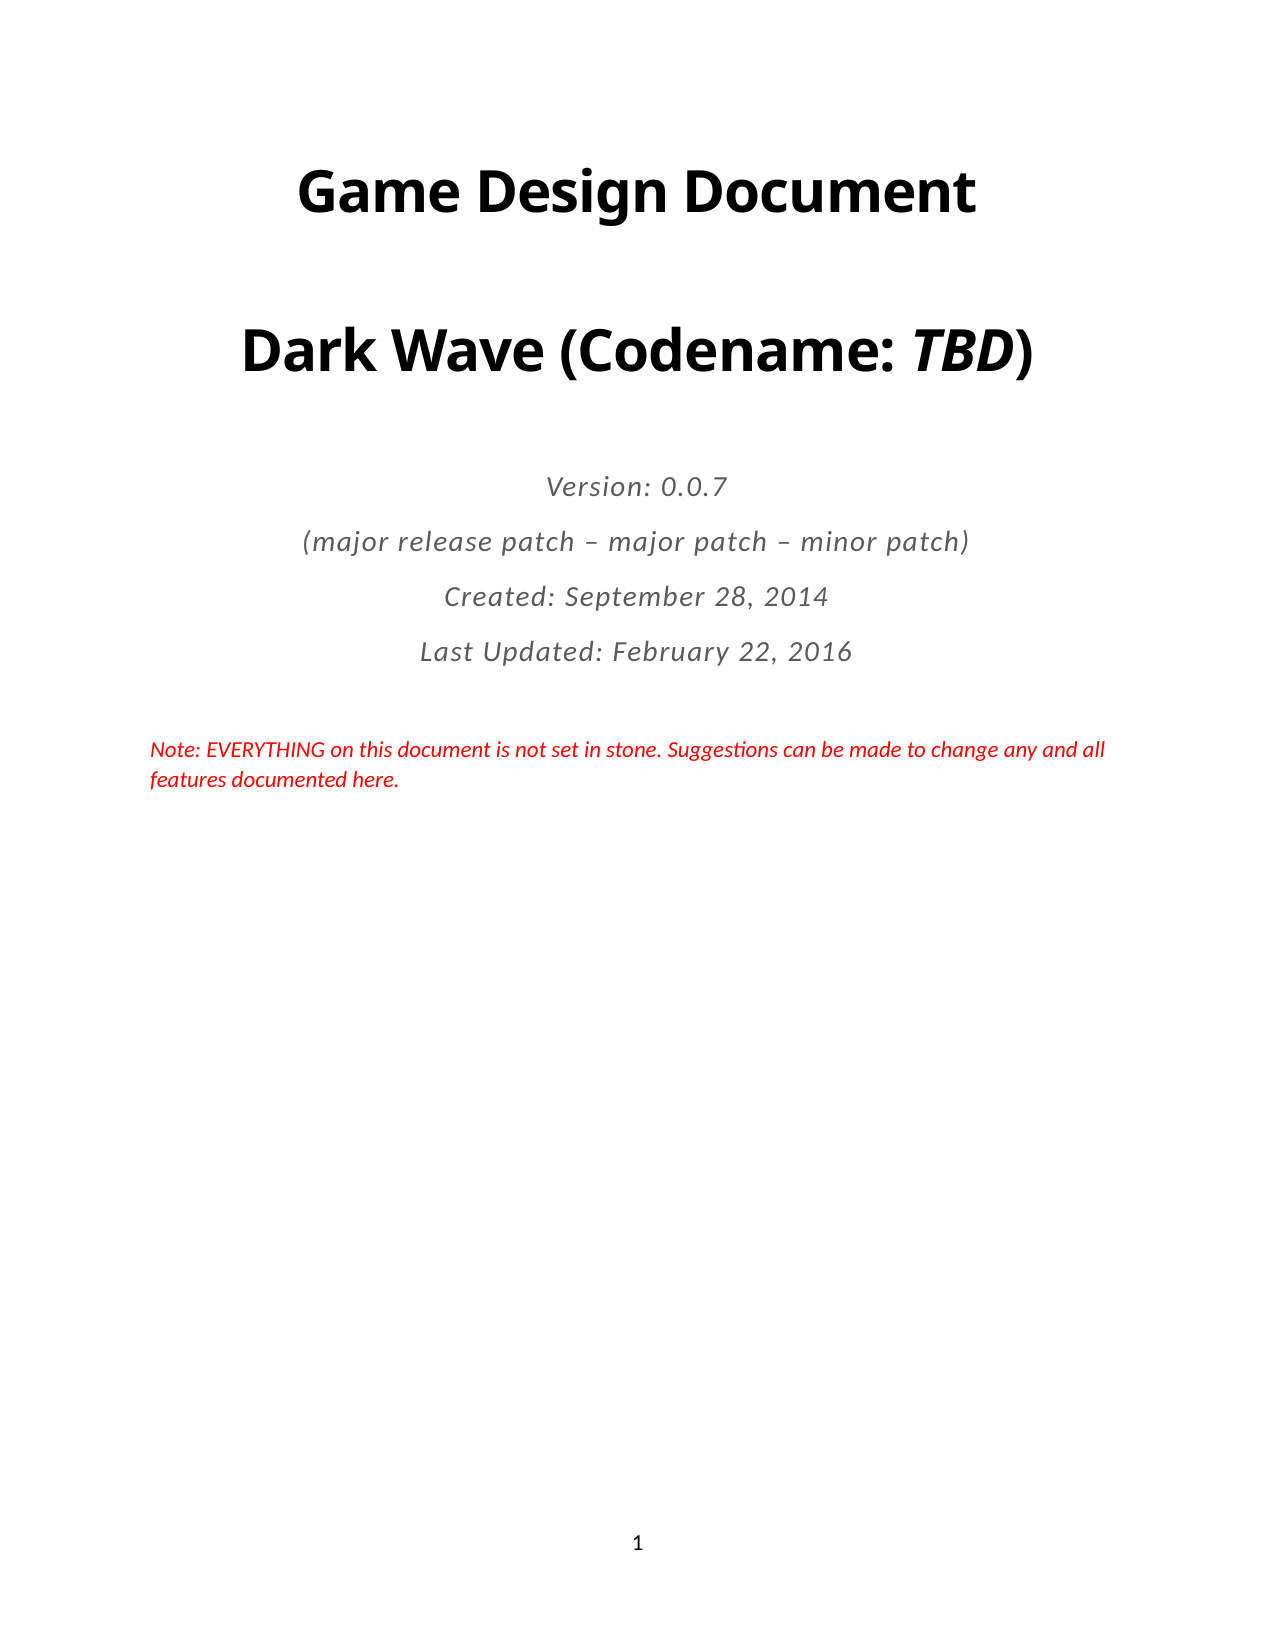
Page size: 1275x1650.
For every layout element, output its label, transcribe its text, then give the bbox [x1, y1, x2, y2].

subtitle Last Updated: February 22, 2016 [150, 633, 1125, 669]
title Game Design Document [150, 150, 1125, 229]
title Dark Wave (Codename: TBD) [150, 309, 1125, 388]
subtitle (major release patch – major patch – minor patch) [150, 523, 1125, 559]
subtitle Created: September 28, 2014 [150, 578, 1125, 614]
subtitle Version: 0.0.7 [150, 468, 1125, 503]
text Note: EVERYTHING on this document is not set in stone. Suggestions can be made to change any and all features documented here. [150, 735, 1125, 793]
